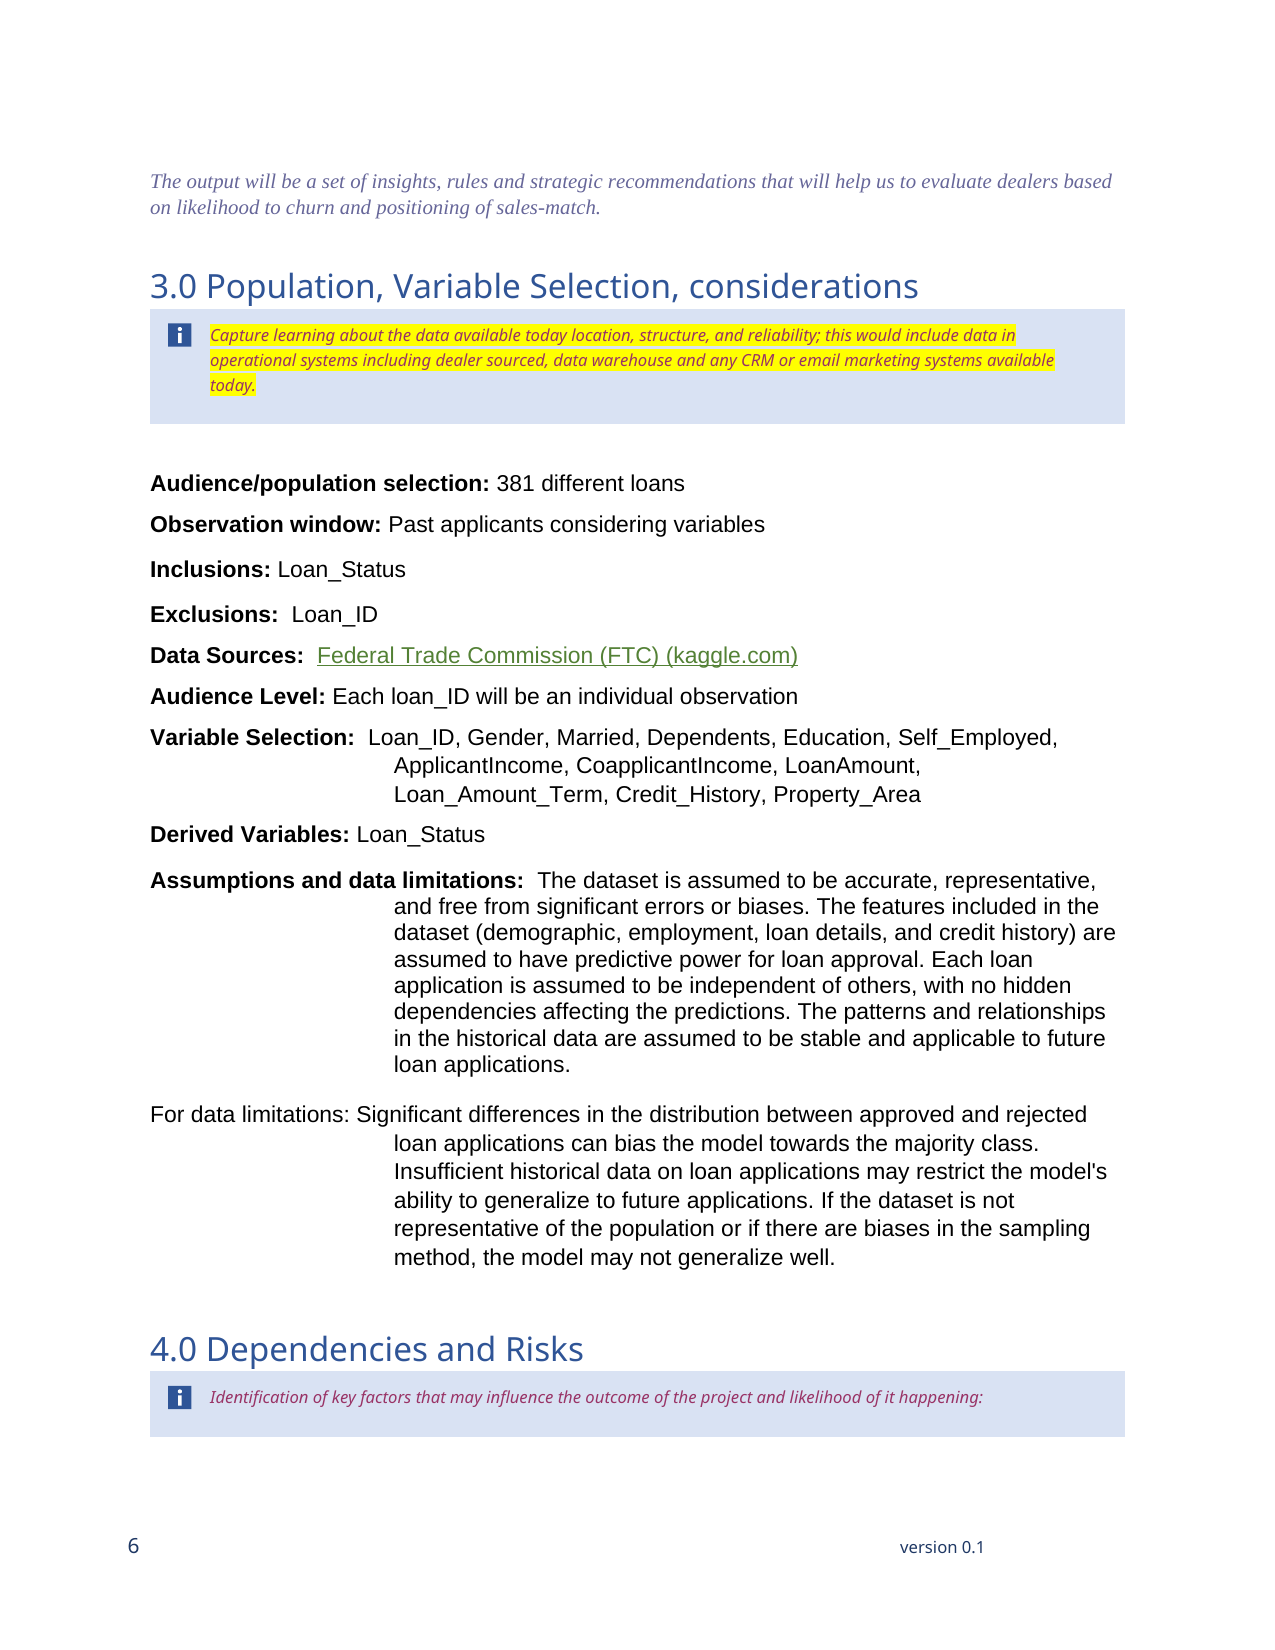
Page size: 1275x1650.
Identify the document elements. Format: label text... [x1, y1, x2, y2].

subtitle 4.0 Dependencies and Risks [150, 1326, 1125, 1371]
text Variable Selection: Loan_ID, Gender, Married, Dependents, Education, Self_Employed, ApplicantIncome, CoapplicantIncome, LoanAmount, Loan_Amount_Term, Credit_History, Property_Area [150, 724, 1125, 807]
text Audience/population selection: 381 different loans [150, 470, 1125, 496]
text For data limitations: Significant differences in the distribution between approved and rejected loan applications can bias the model towards the majority class. Insufficient historical data on loan applications may restrict the model's ability to generalize to future applications. If the dataset is not representative of the population or if there are biases in the sampling method, the model may not generalize well. [150, 1101, 1125, 1270]
text Assumptions and data limitations: The dataset is assumed to be accurate, representative, and free from significant errors or biases. The features included in the dataset (demographic, employment, loan details, and credit history) are assumed to have predictive power for loan approval. Each loan application is assumed to be independent of others, with no hidden dependencies affecting the predictions. The patterns and relationships in the historical data are assumed to be stable and applicable to future loan applications. [150, 867, 1125, 1077]
text Inclusions: Loan_Status [150, 556, 1125, 582]
text Observation window: Past applicants considering variables [150, 511, 1125, 537]
table_header Identification of key factors that may influence the outcome of the project and likelihood of it happening: [210, 1371, 1125, 1437]
text Data Sources: Federal Trade Commission (FTC) (kaggle.com) [150, 642, 1125, 668]
text Exclusions: Loan_ID [150, 601, 1125, 627]
table_header [150, 1371, 210, 1437]
text Derived Variables: Loan_Status [150, 821, 1125, 848]
text The output will be a set of insights, rules and strategic recommendations that will help us to evaluate dealers based on likelihood to churn and positioning of sales-match. [150, 169, 1125, 219]
subtitle 3.0 Population, Variable Selection, considerations [150, 263, 1125, 308]
table_header Capture learning about the data available today location, structure, and reliability; this would include data in operational systems including dealer sourced, data warehouse and any CRM or email marketing systems available today. [210, 309, 1125, 424]
text Audience Level: Each loan_ID will be an individual observation [150, 683, 1125, 709]
table_header [150, 309, 210, 424]
